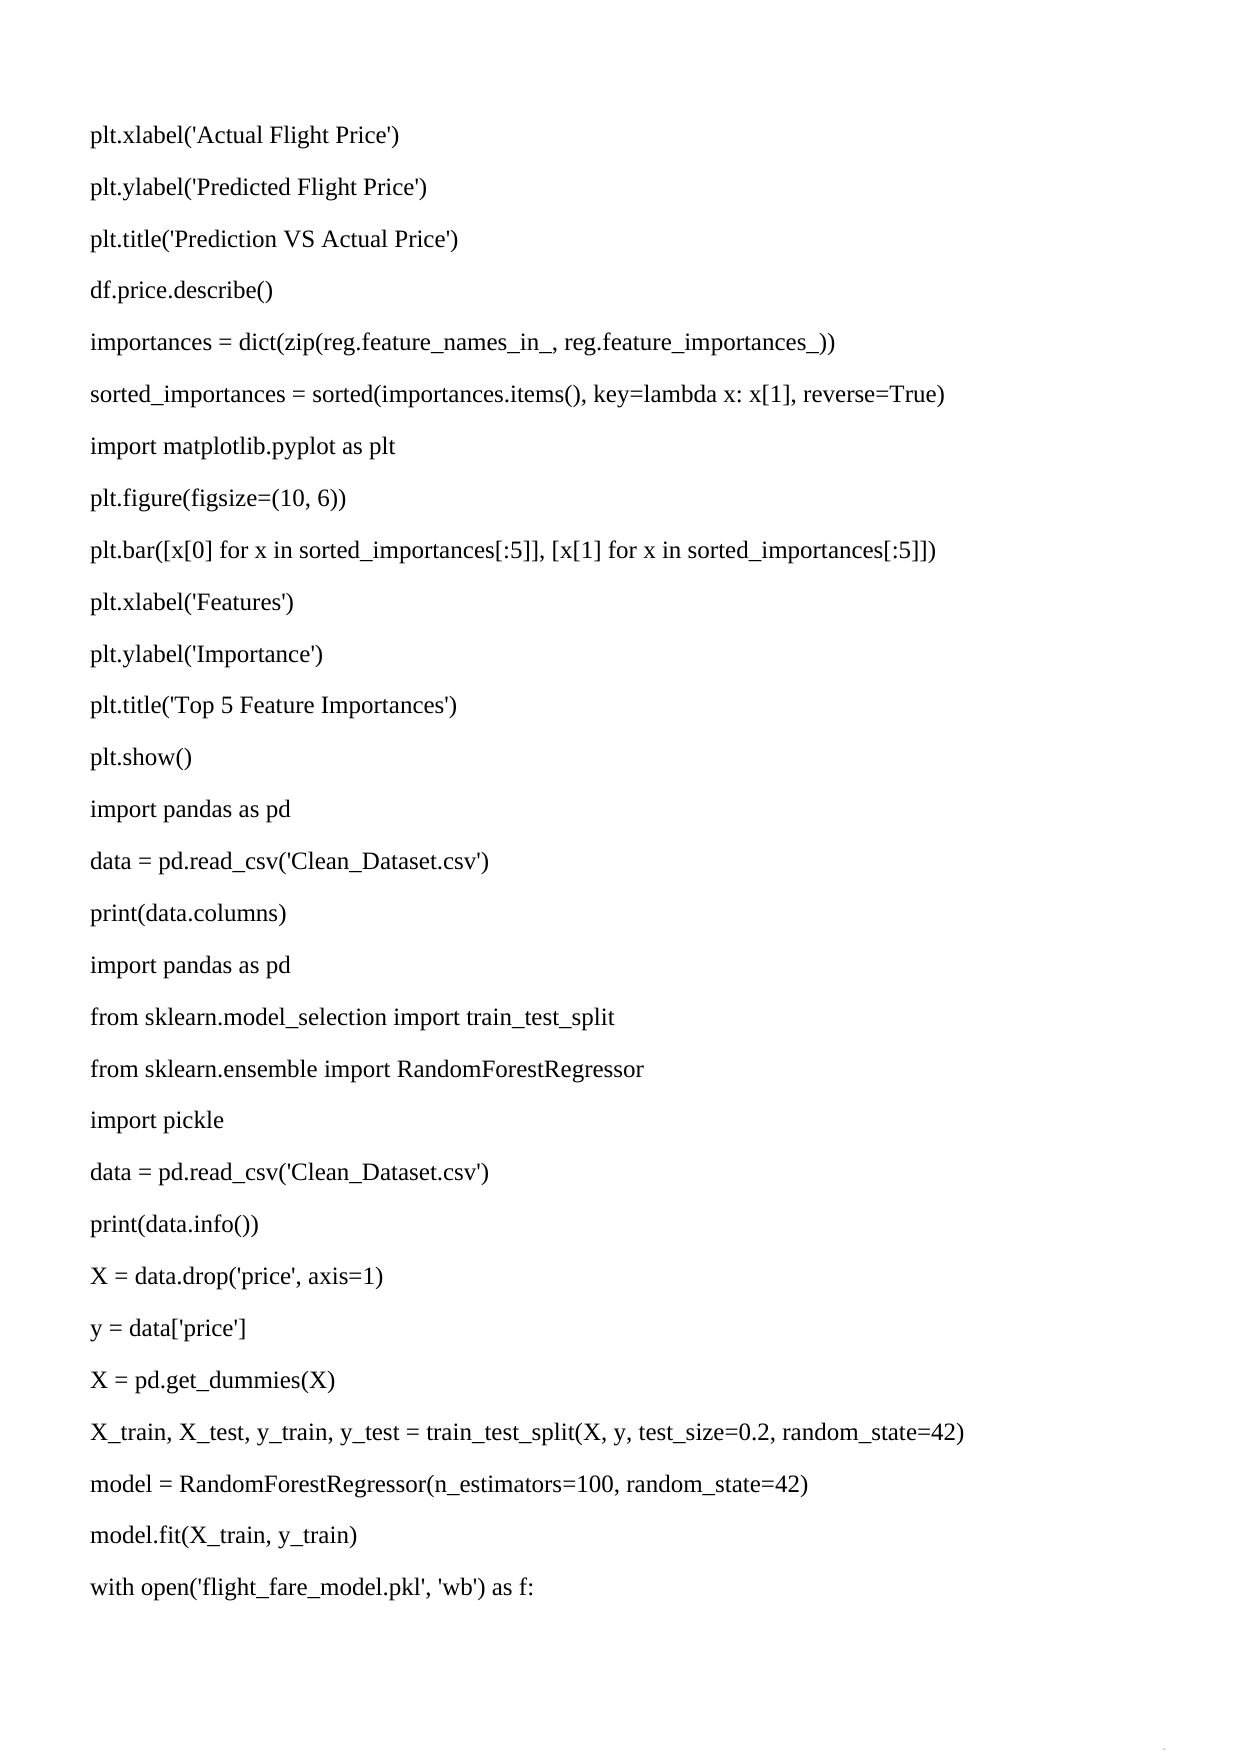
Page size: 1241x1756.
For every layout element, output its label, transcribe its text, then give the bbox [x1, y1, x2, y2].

text model.fit(X_train, y_train) [90, 1521, 1124, 1549]
text y = data['price'] [90, 1313, 1124, 1342]
text plt.show() [90, 742, 1124, 771]
text print(data.columns) [90, 898, 1124, 927]
text importances = dict(zip(reg.feature_names_in_, reg.feature_importances_)) [90, 327, 1124, 356]
text with open('flight_fare_model.pkl', 'wb') as f: [90, 1572, 1124, 1601]
text data = pd.read_csv('Clean_Dataset.csv') [90, 846, 1124, 875]
text plt.title('Top 5 Feature Importances') [90, 691, 1124, 719]
text df.price.describe() [90, 276, 1124, 304]
text plt.ylabel('Predicted Flight Price') [90, 172, 1124, 201]
text X = data.drop('price', axis=1) [90, 1261, 1124, 1290]
text from sklearn.ensemble import RandomForestRegressor [90, 1054, 1124, 1082]
text X_train, X_test, y_train, y_test = train_test_split(X, y, test_size=0.2, random_state=42) [90, 1417, 1124, 1446]
text print(data.info()) [90, 1209, 1124, 1238]
text model = RandomForestRegressor(n_estimators=100, random_state=42) [90, 1469, 1124, 1497]
text plt.xlabel('Actual Flight Price') [90, 120, 1124, 149]
text X = pd.get_dummies(X) [90, 1365, 1124, 1394]
text import pandas as pd [90, 794, 1124, 823]
text import matplotlib.pyplot as plt [90, 431, 1124, 460]
text import pickle [90, 1106, 1124, 1134]
text import pandas as pd [90, 950, 1124, 979]
text plt.xlabel('Features') [90, 587, 1124, 616]
text plt.figure(figsize=(10, 6)) [90, 483, 1124, 512]
text data = pd.read_csv('Clean_Dataset.csv') [90, 1157, 1124, 1186]
text sorted_importances = sorted(importances.items(), key=lambda x: x[1], reverse=True) [90, 379, 1124, 408]
text from sklearn.model_selection import train_test_split [90, 1002, 1124, 1031]
text plt.bar([x[0] for x in sorted_importances[:5]], [x[1] for x in sorted_importances[:5]]) [90, 535, 1124, 564]
text plt.title('Prediction VS Actual Price') [90, 224, 1124, 252]
text plt.ylabel('Importance') [90, 639, 1124, 667]
